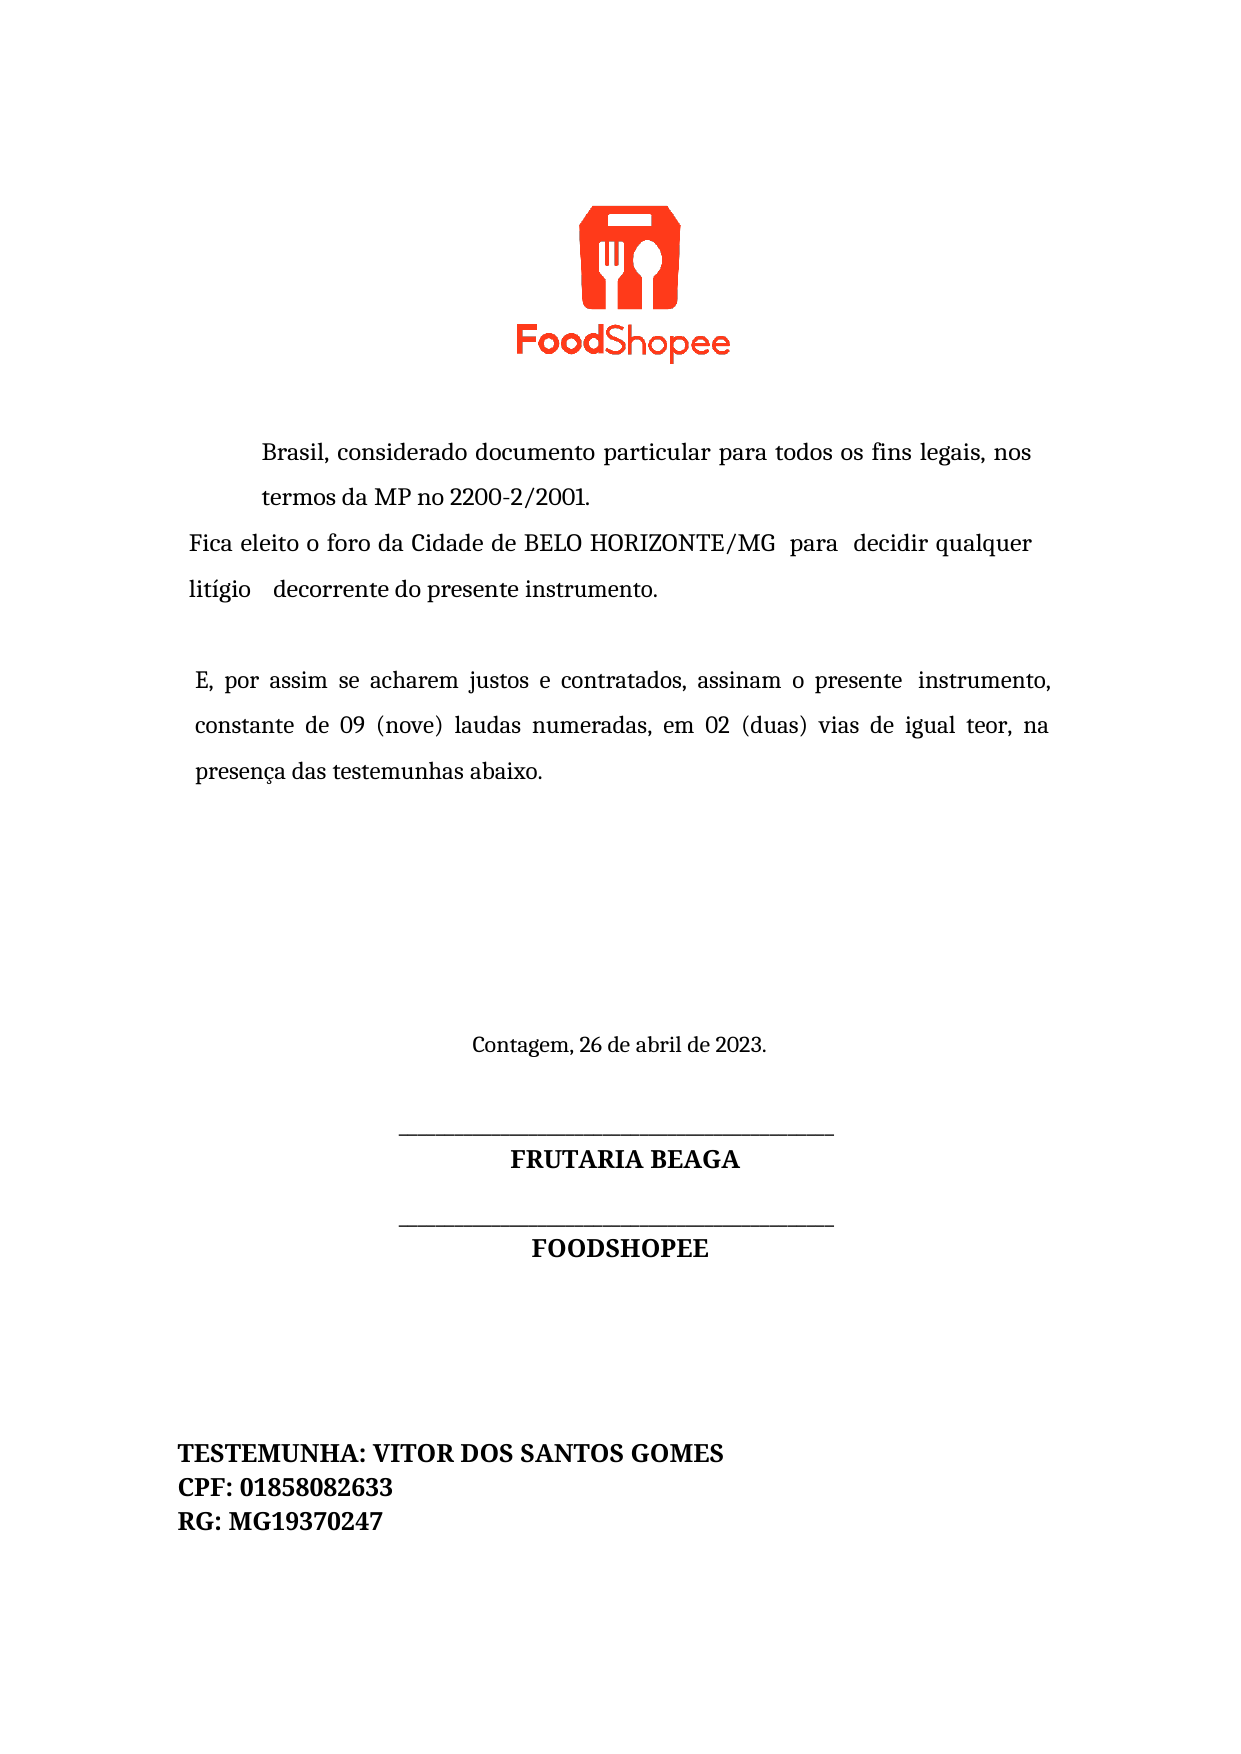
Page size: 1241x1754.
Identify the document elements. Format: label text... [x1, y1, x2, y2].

subtitle FRUTARIA BEAGA [385, 1142, 865, 1176]
picture [492, 147, 767, 421]
text RG: MG19370247 [177, 1503, 1063, 1538]
text Contagem, 26 de abril de 2023. [398, 1032, 1063, 1058]
text TESTEMUNHA: VITOR DOS SANTOS GOMES [177, 1435, 1063, 1469]
text CPF: 01858082633 [177, 1469, 1063, 1503]
text FOODSHOPEE [177, 1231, 1063, 1265]
text _______________________________________________ [177, 1111, 1063, 1140]
text _______________________________________________ [177, 1202, 1063, 1231]
list Brasil, considerado documento particular para todos os fins legais, nos termos da MP no 2200-2/2001. [261, 438, 1033, 512]
list Fica eleito o foro da Cidade de BELO HORIZONTE/MG para decidir qualquer litígio decorrente do presente instrumento. [189, 529, 1032, 603]
text E, por assim se acharem justos e contratados, assinam o presente instrumento, constante de 09 (nove) laudas numeradas, em 02 (duas) vias de igual teor, na presença das testemunhas abaixo. [195, 666, 1051, 785]
